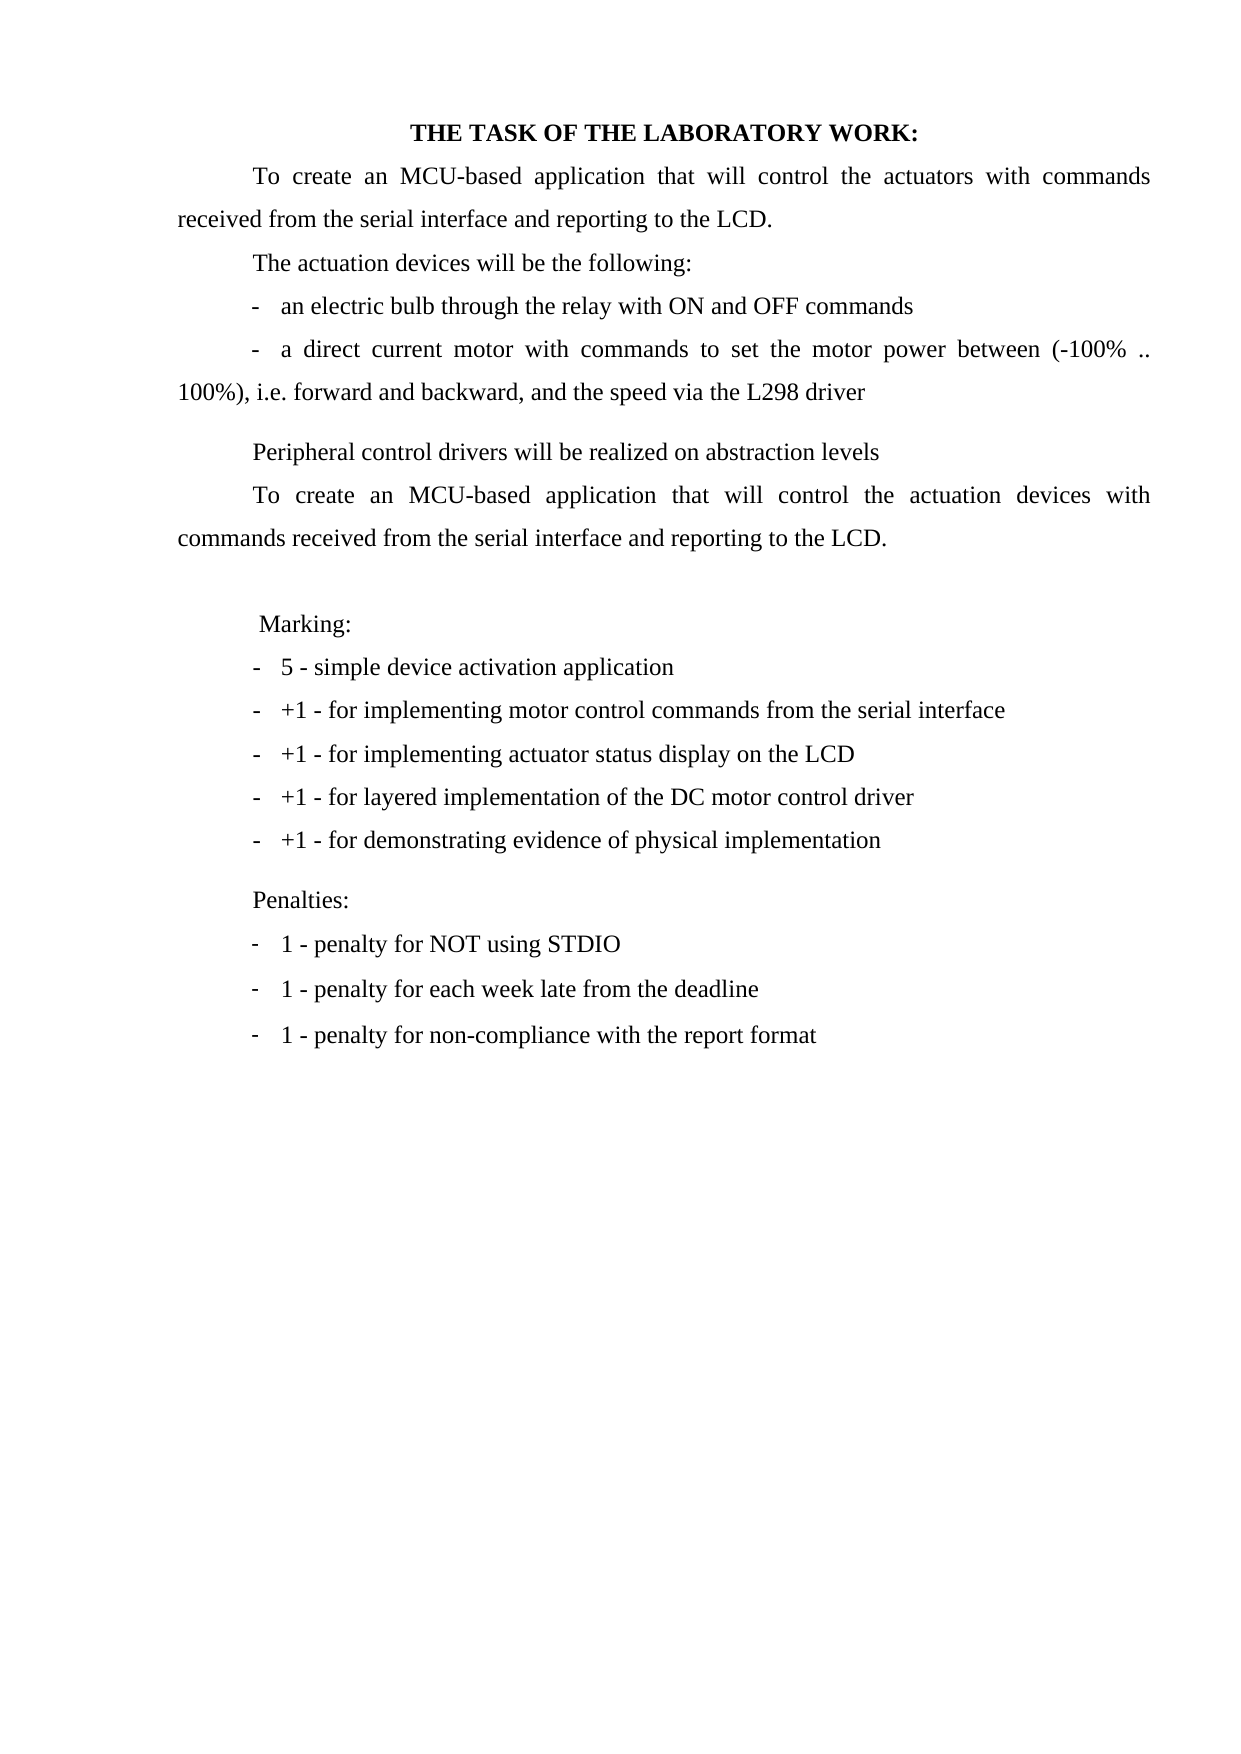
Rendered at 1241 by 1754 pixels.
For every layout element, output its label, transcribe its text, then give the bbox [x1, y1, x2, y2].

list +1 - for layered implementation of the DC motor control driver [177, 782, 1152, 811]
list 5 - simple device activation application [177, 652, 1152, 681]
list 1 - penalty for non-compliance with the report format [177, 1019, 1152, 1050]
list +1 - for implementing actuator status display on the LCD [177, 739, 1152, 767]
text To create an MCU-based application that will control the actuators with commands received from the serial interface and reporting to the LCD. [177, 161, 1152, 233]
list 1 - penalty for NOT using STDIO [177, 928, 1152, 958]
list a direct current motor with commands to set the motor power between (-100% .. 100%), i.e. forward and backward, and the speed via the L298 driver [177, 334, 1152, 406]
list +1 - for implementing motor control commands from the serial interface [177, 696, 1152, 724]
subtitle THE TASK OF THE LABORATORY WORK: [177, 118, 1152, 147]
text Marking: [177, 609, 1152, 638]
list +1 - for demonstrating evidence of physical implementation [252, 825, 1152, 854]
text Penalties: [177, 885, 1152, 913]
text To create an MCU-based application that will control the actuation devices with commands received from the serial interface and reporting to the LCD. [177, 480, 1152, 552]
list an electric bulb through the relay with ON and OFF commands [177, 291, 1152, 319]
text Peripheral control drivers will be realized on abstraction levels [177, 437, 1152, 466]
text The actuation devices will be the following: [177, 248, 1152, 276]
list 1 - penalty for each week late from the deadline [177, 974, 1152, 1004]
